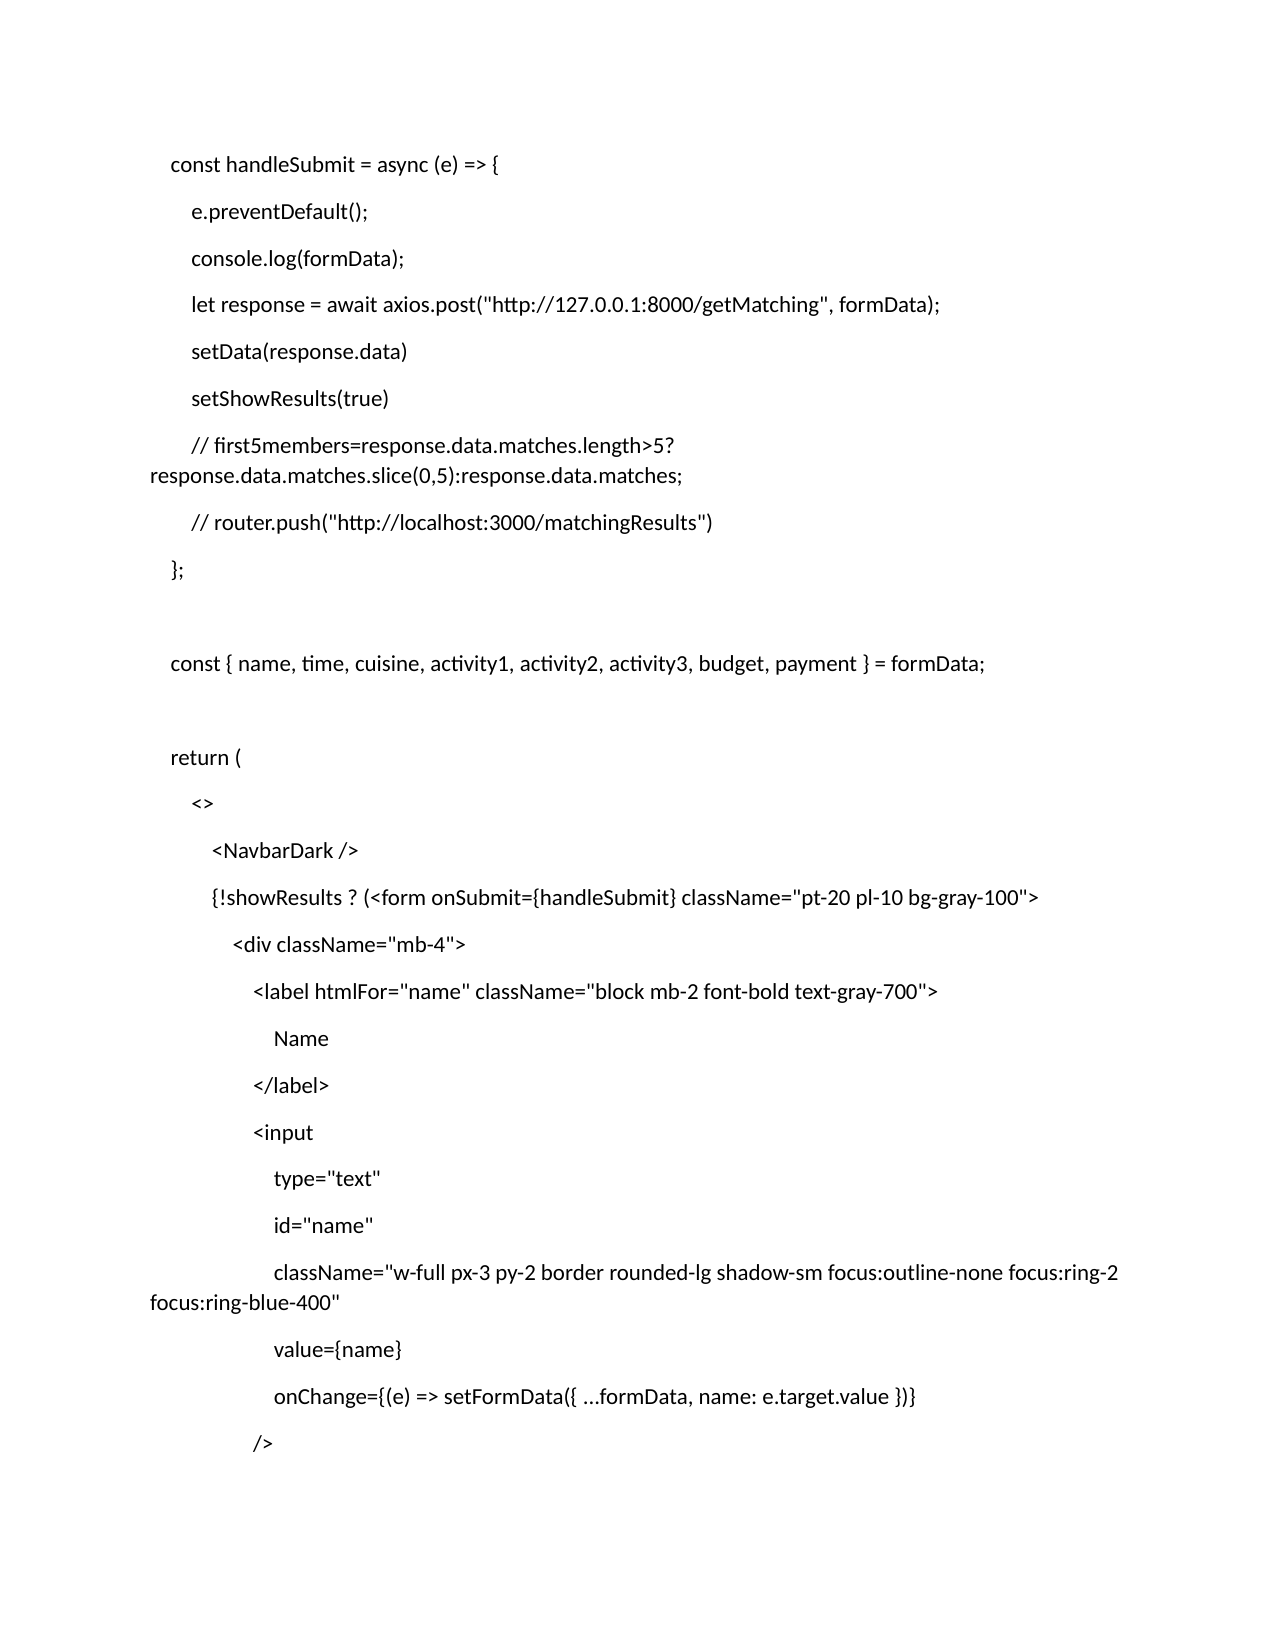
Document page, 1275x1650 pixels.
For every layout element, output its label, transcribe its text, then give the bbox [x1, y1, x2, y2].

text onChange={(e) => setFormData({ ...formData, name: e.target.value })} [150, 1382, 1125, 1410]
text Name [150, 1024, 1125, 1052]
text {!showResults ? (<form onSubmit={handleSubmit} className="pt-20 pl-10 bg-gray-100"> [150, 883, 1125, 911]
text <NavbarDark /> [150, 836, 1125, 864]
text setData(response.data) [150, 337, 1125, 366]
text <label htmlFor="name" className="block mb-2 font-bold text-gray-700"> [150, 977, 1125, 1005]
text return ( [150, 743, 1125, 771]
text // first5members=response.data.matches.length>5?response.data.matches.slice(0,5):response.data.matches; [150, 431, 1125, 489]
text className="w-full px-3 py-2 border rounded-lg shadow-sm focus:outline-none focus:ring-2 focus:ring-blue-400" [150, 1258, 1125, 1317]
text const { name, time, cuisine, activity1, activity2, activity3, budget, payment } = formData; [150, 649, 1125, 677]
text const handleSubmit = async (e) => { [150, 150, 1125, 178]
text <> [150, 789, 1125, 818]
text id="name" [150, 1211, 1125, 1239]
text /> [150, 1429, 1125, 1457]
text console.log(formData); [150, 244, 1125, 272]
text type="text" [150, 1164, 1125, 1193]
text <div className="mb-4"> [150, 930, 1125, 958]
text // router.push("http://localhost:3000/matchingResults") [150, 508, 1125, 536]
text </label> [150, 1071, 1125, 1099]
text value={name} [150, 1335, 1125, 1363]
text }; [150, 555, 1125, 583]
text <input [150, 1118, 1125, 1146]
text let response = await axios.post("http://127.0.0.1:8000/getMatching", formData); [150, 291, 1125, 319]
text e.preventDefault(); [150, 197, 1125, 225]
text setShowResults(true) [150, 384, 1125, 412]
